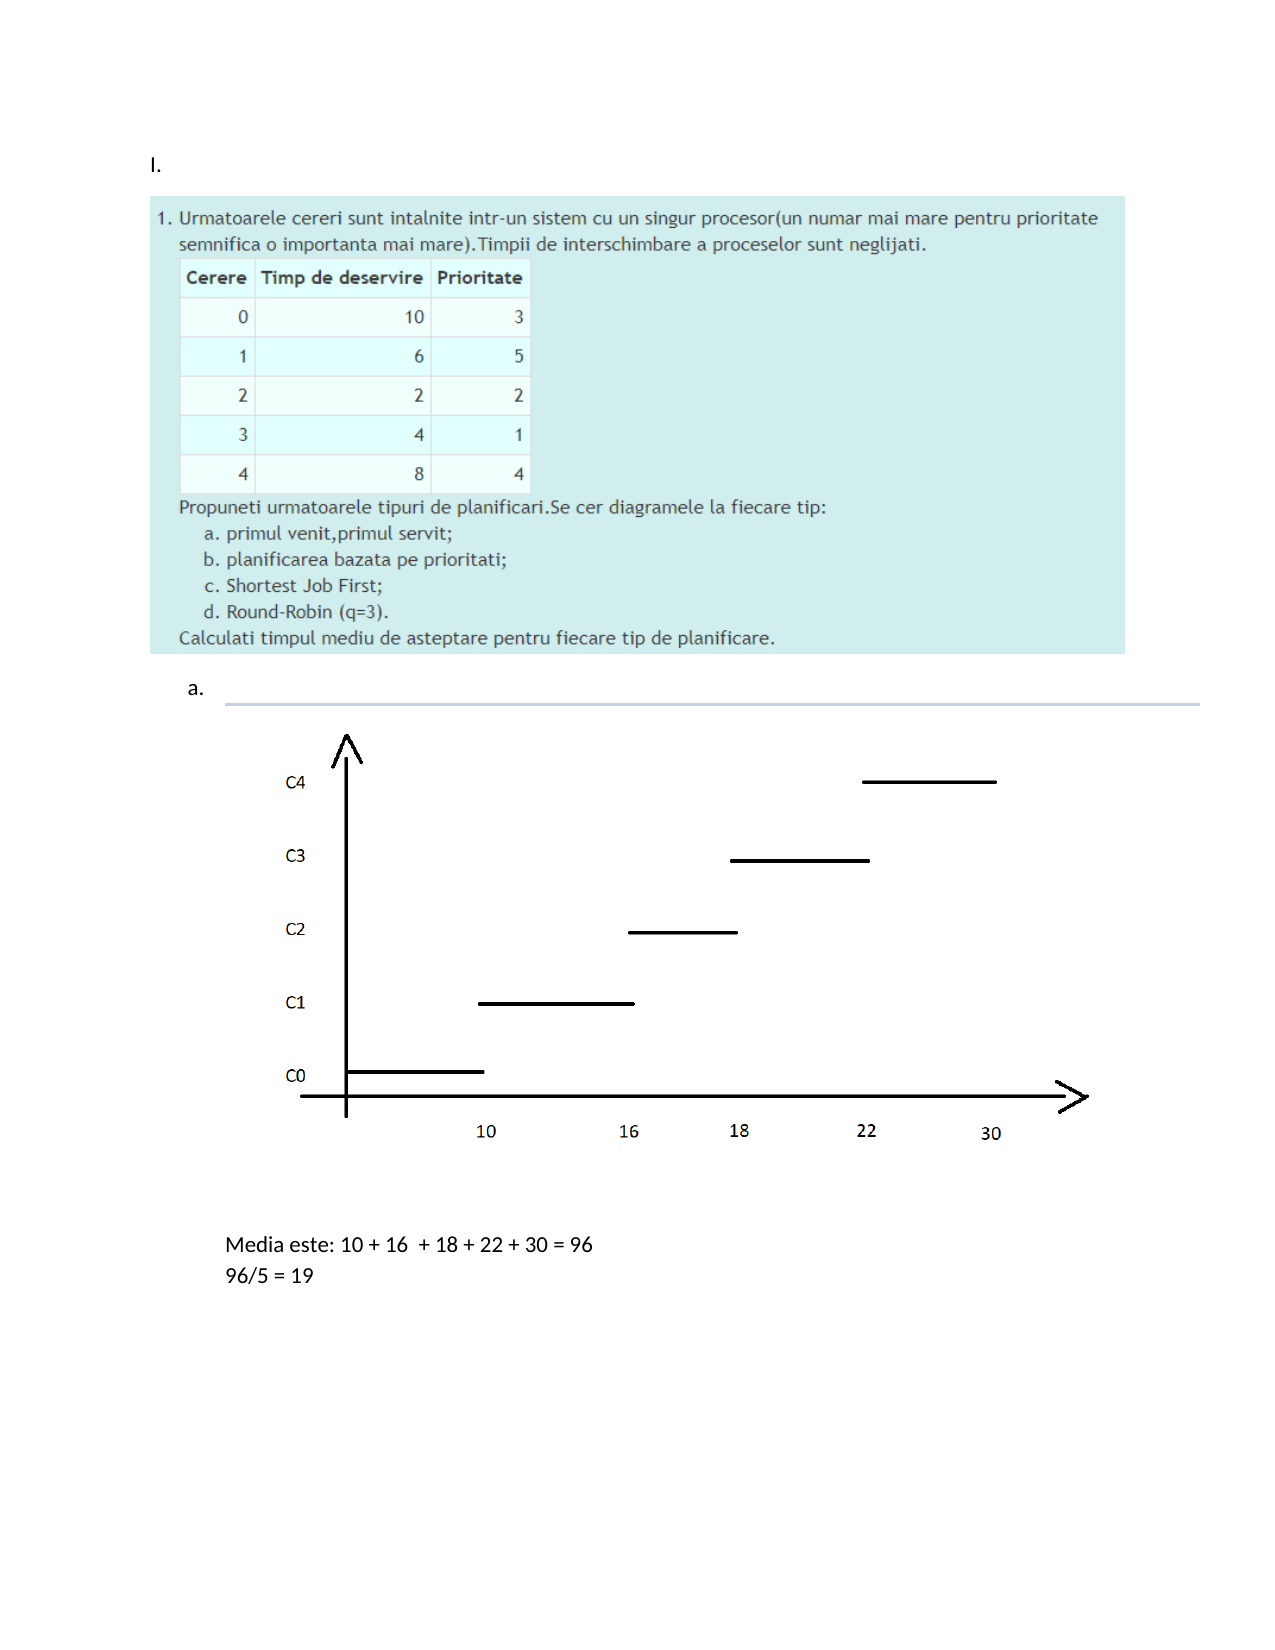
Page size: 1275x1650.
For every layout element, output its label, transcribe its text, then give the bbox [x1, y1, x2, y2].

list 96/5 = 19 [225, 1261, 1125, 1289]
picture [225, 703, 1200, 1229]
list Media este: 10 + 16 + 18 + 22 + 30 = 96 [225, 1231, 1125, 1258]
picture [150, 196, 1125, 654]
text I. [150, 150, 1125, 178]
